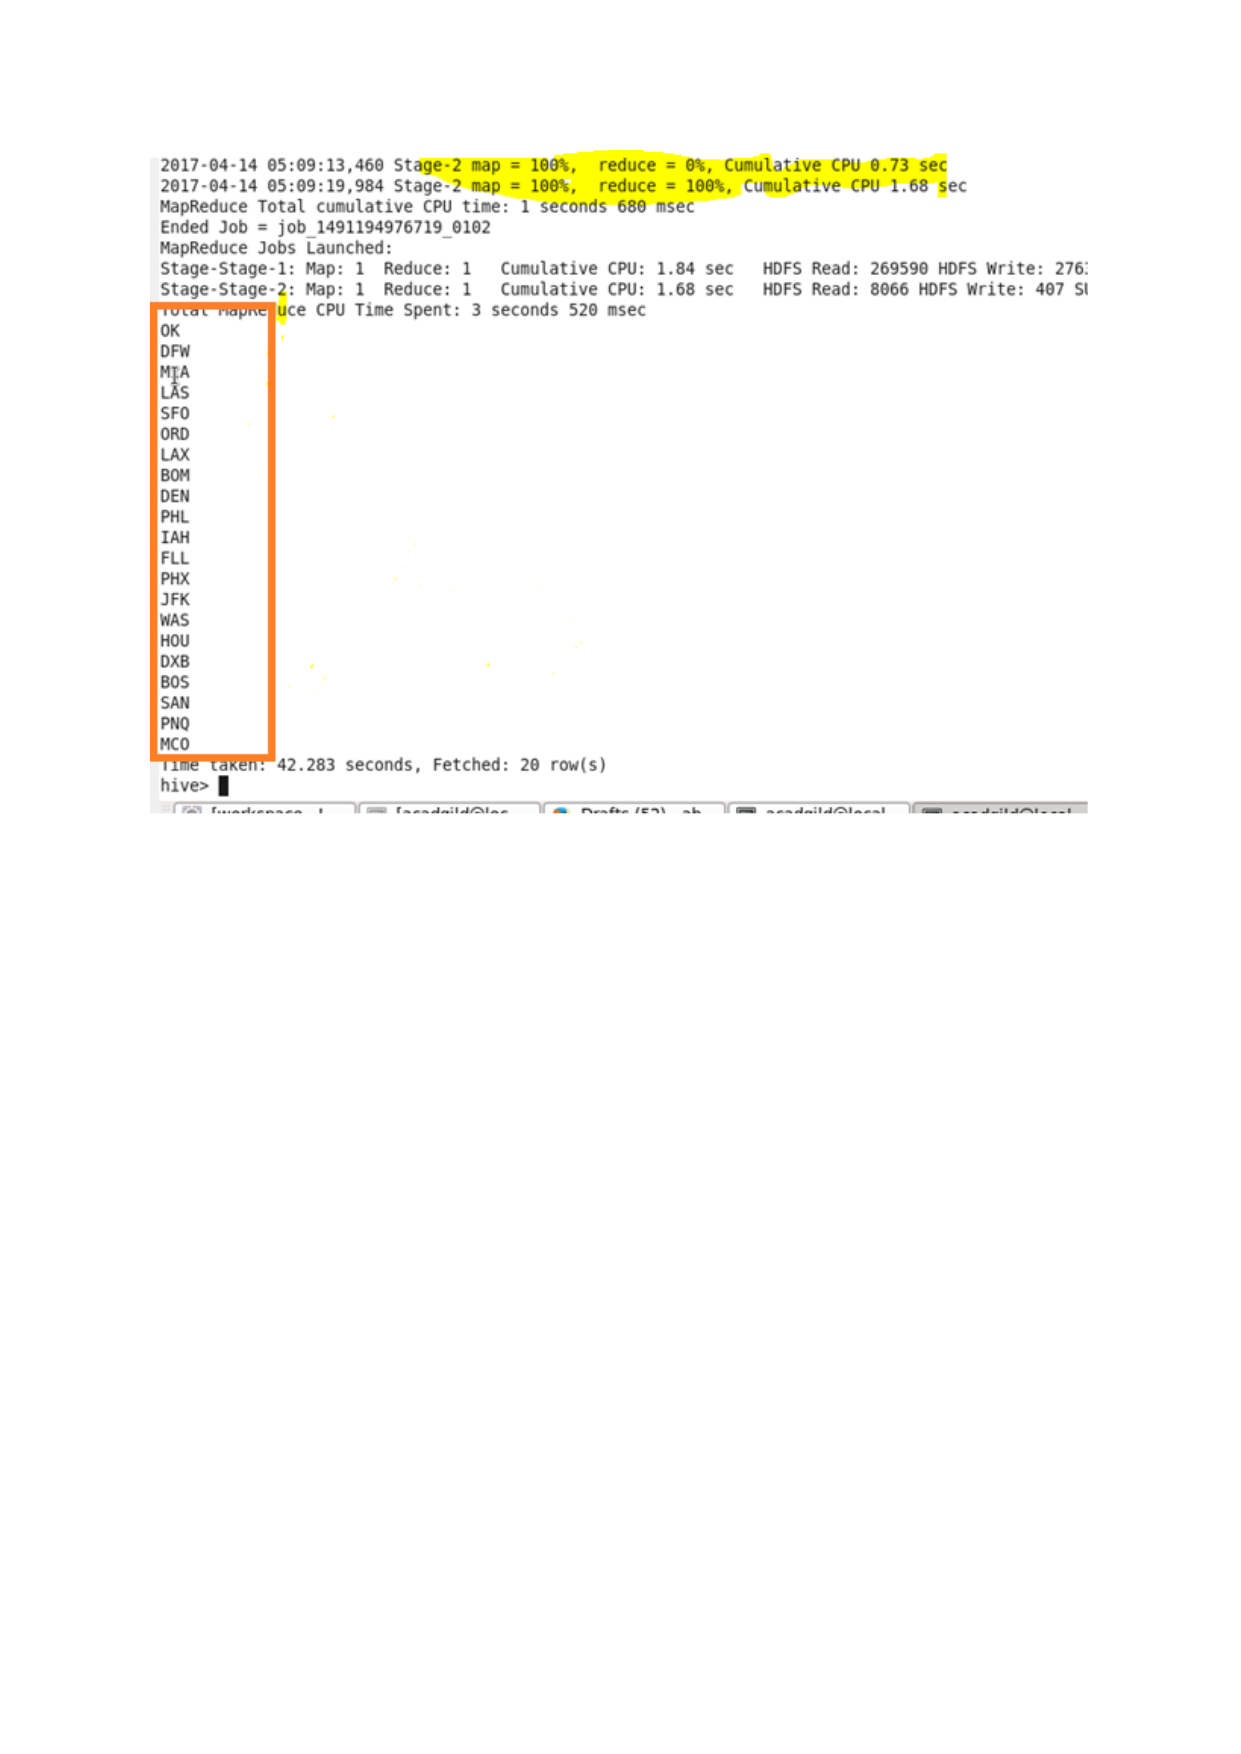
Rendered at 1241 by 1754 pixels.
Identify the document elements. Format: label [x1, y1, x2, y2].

picture [150, 150, 1091, 815]
